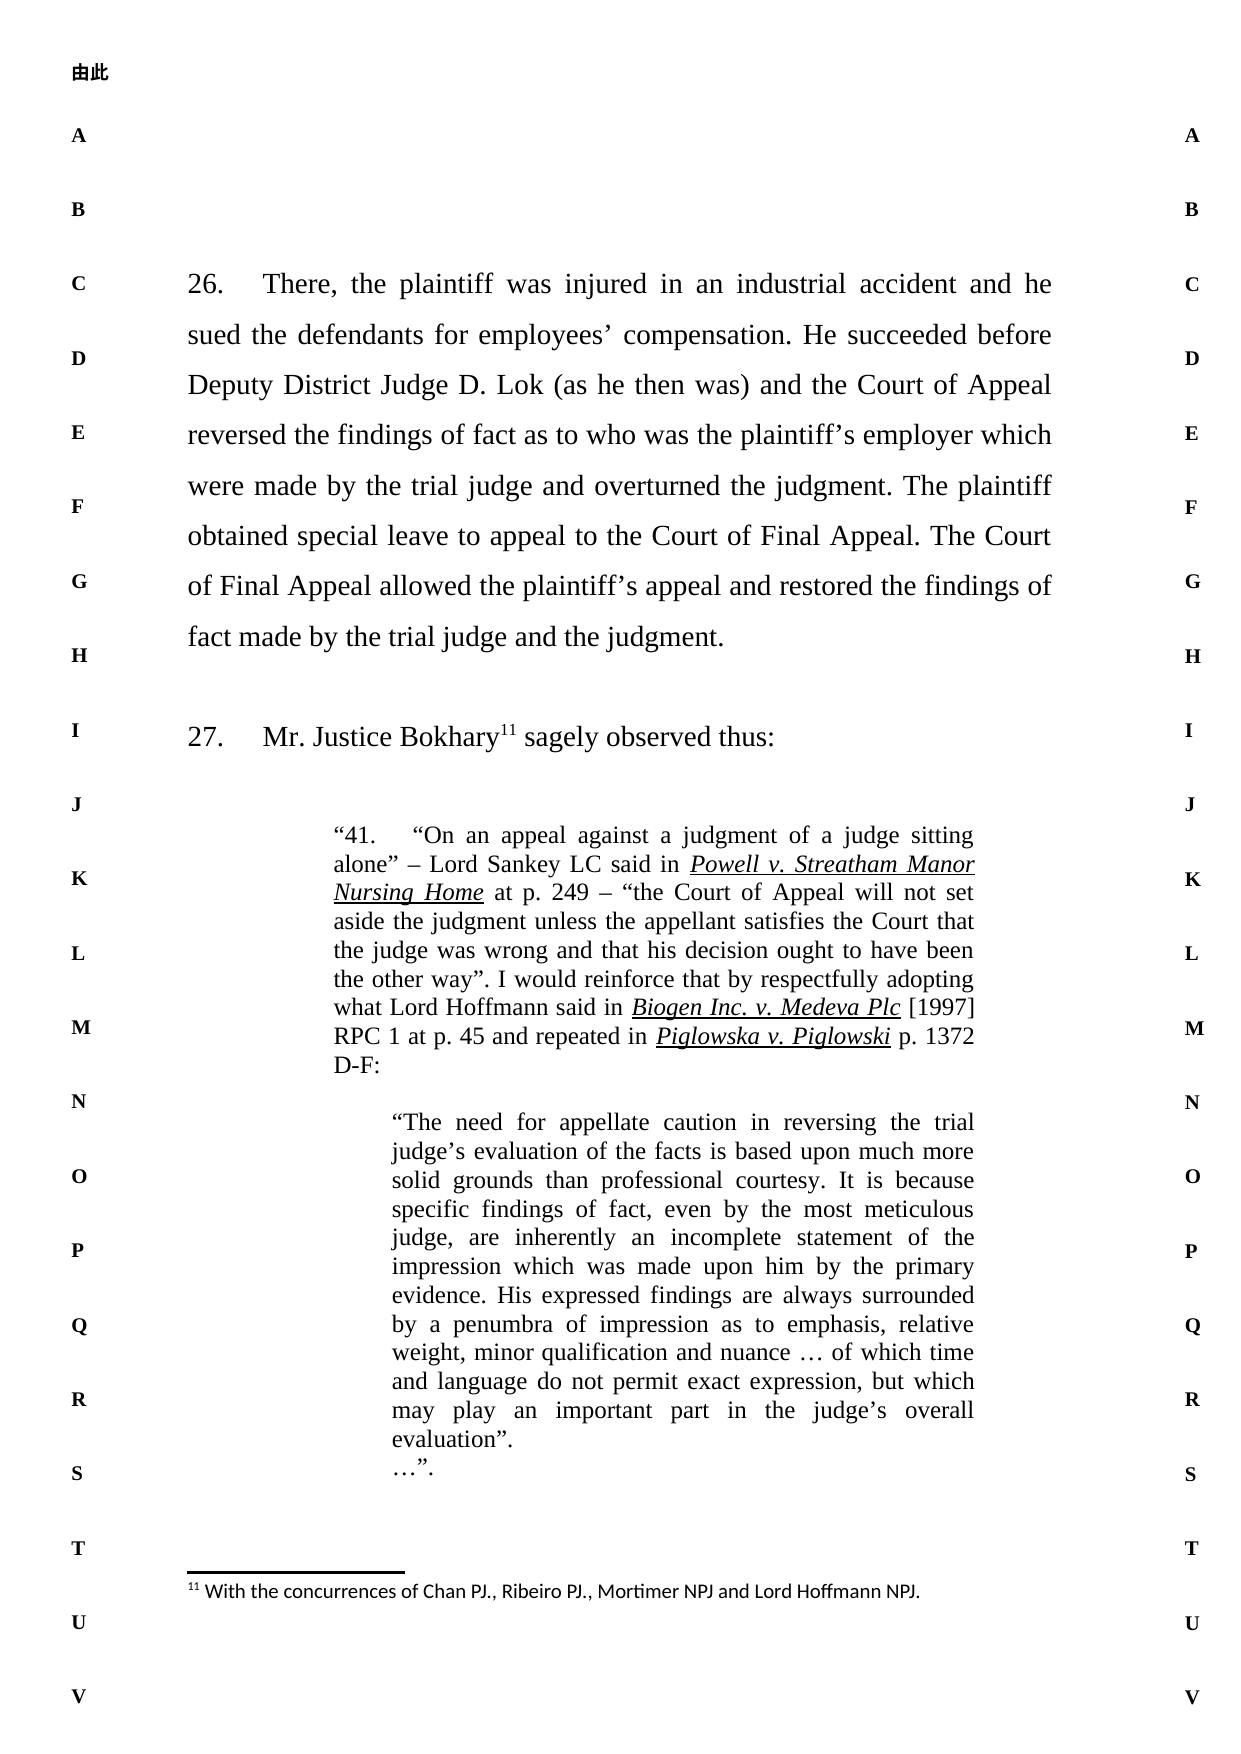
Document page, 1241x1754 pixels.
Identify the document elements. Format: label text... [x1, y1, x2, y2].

list Mr. Justice Bokhary sagely observed thus: [187, 719, 1053, 753]
text “The need for appellate caution in reversing the trial judge’s evaluation of the facts is based upon much more solid grounds than professional courtesy. It is because specific findings of fact, even by the most meticulous judge, are inherently an incomplete statement of the impression which was made upon him by the primary evidence. His expressed findings are always surrounded by a penumbra of impression as to emphasis, relative weight, minor qualification and nuance … of which time and language do not permit exact expression, but which may play an important part in the judge’s overall evaluation”. [392, 1107, 975, 1452]
text …”. [392, 1452, 975, 1481]
text “41. “On an appeal against a judgment of a judge sitting alone” – Lord Sankey LC said in Powell v. Streatham Manor Nursing Home at p. 249 – “the Court of Appeal will not set aside the judgment unless the appellant satisfies the Court that the judge was wrong and that his decision ought to have been the other way”. I would reinforce that by respectfully adopting what Lord Hoffmann said in Biogen Inc. v. Medeva Plc [1997] RPC 1 at p. 45 and repeated in Piglowska v. Piglowski p. 1372 D-F: [333, 820, 975, 1079]
list There, the plaintiff was injured in an industrial accident and he sued the defendants for employees’ compensation. He succeeded before Deputy District Judge D. Lok (as he then was) and the Court of Appeal reversed the findings of fact as to who was the plaintiff’s employer which were made by the trial judge and overturned the judgment. The plaintiff obtained special leave to appeal to the Court of Final Appeal. The Court of Final Appeal allowed the plaintiff’s appeal and restored the findings of fact made by the trial judge and the judgment. [187, 267, 1053, 652]
